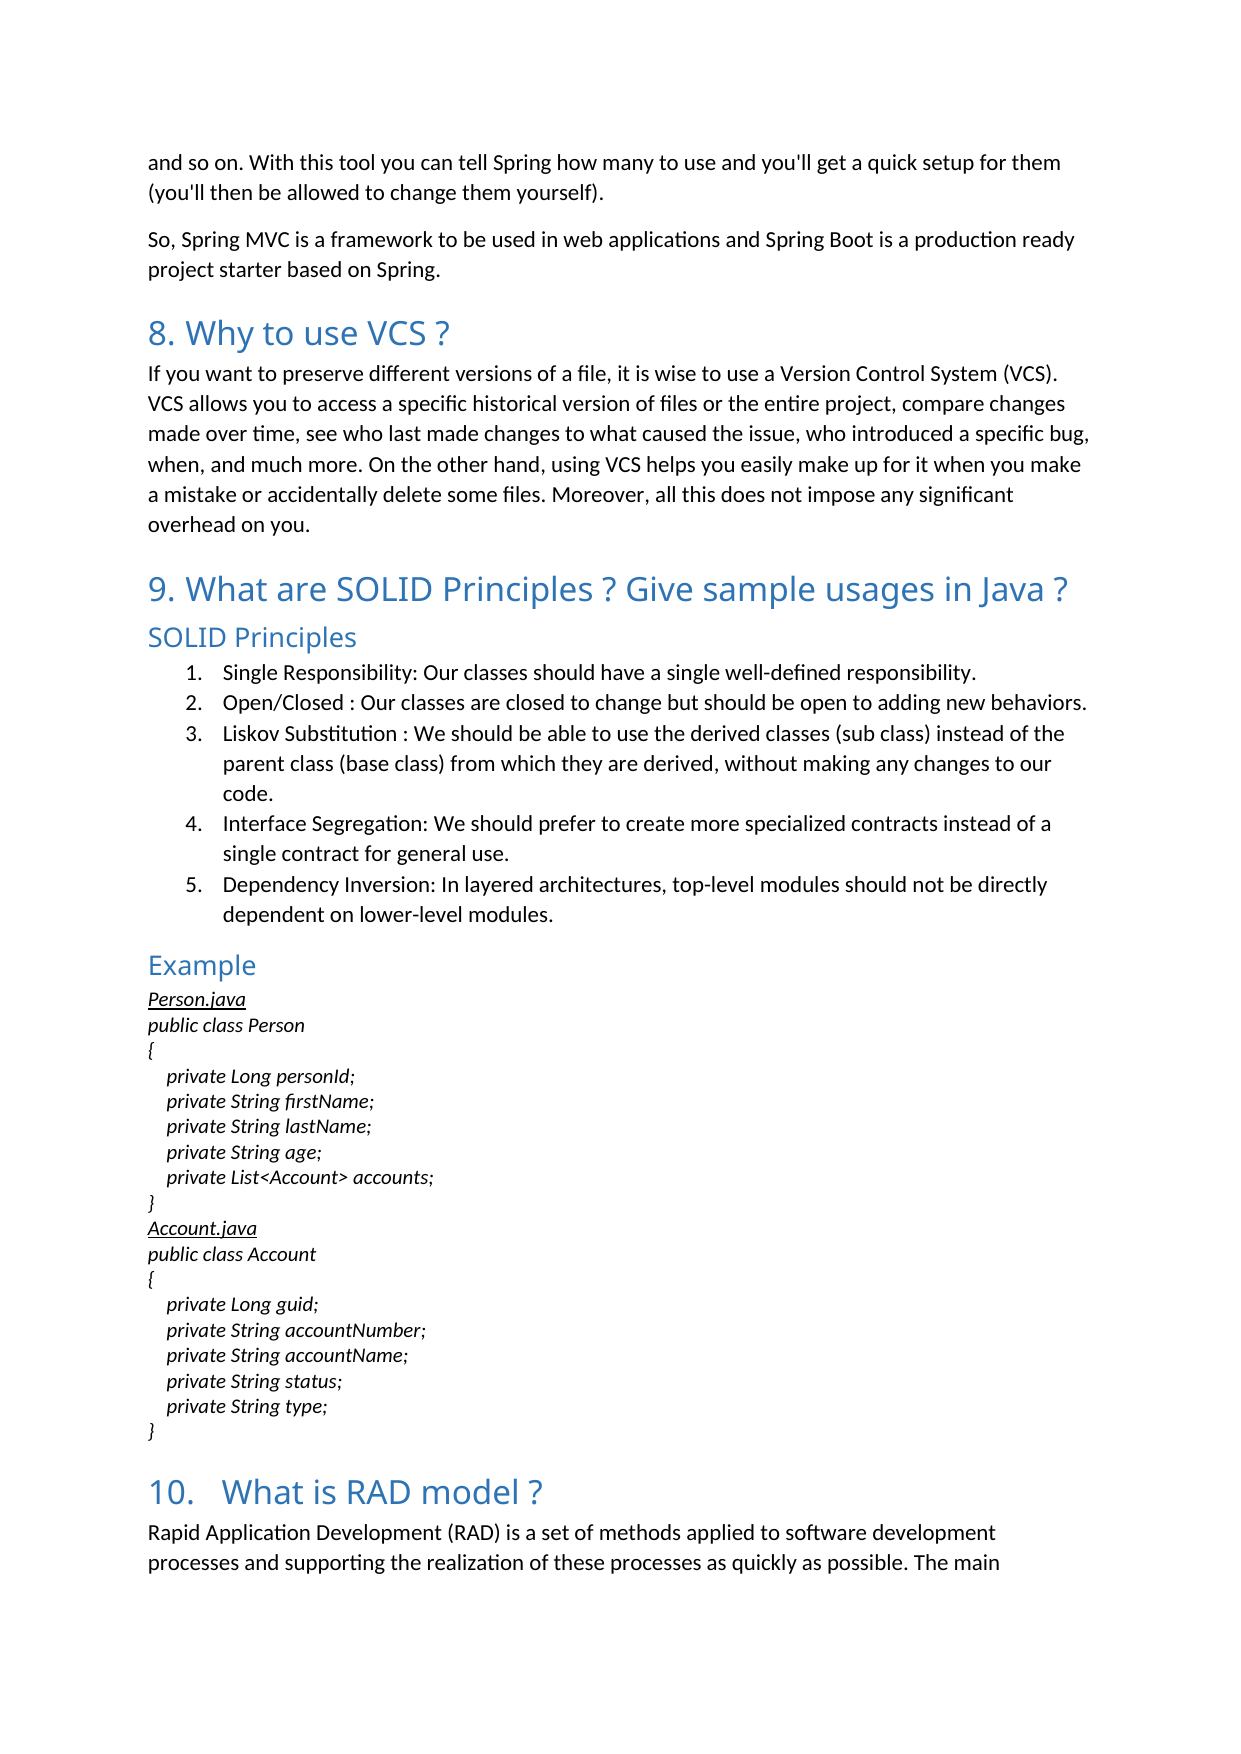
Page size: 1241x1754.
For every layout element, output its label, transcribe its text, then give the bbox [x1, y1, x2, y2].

text private String accountNumber; [148, 1317, 1093, 1342]
text private String firstName; [148, 1088, 1093, 1114]
text } [148, 1419, 1093, 1444]
text { [148, 1037, 1093, 1063]
list Open/Closed : Our classes are closed to change but should be open to adding new behaviors. [185, 688, 1093, 716]
text { [148, 1266, 1093, 1292]
text If you want to preserve different versions of a file, it is wise to use a Version Control System (VCS). VCS allows you to access a specific historical version of files or the entire project, compare changes made over time, see who last made changes to what caused the issue, who introduced a specific bug, when, and much more. On the other hand, using VCS helps you easily make up for it when you make a mistake or accidentally delete some files. Moreover, all this does not impose any significant overhead on you. [148, 359, 1093, 538]
list Interface Segregation: We should prefer to create more specialized contracts instead of a single contract for general use. [185, 809, 1093, 867]
subtitle What is RAD model ? [148, 1469, 1093, 1514]
list Single Responsibility: Our classes should have a single well-defined responsibility. [185, 658, 1093, 686]
text private String status; [148, 1368, 1093, 1393]
text } [148, 1190, 1093, 1215]
subtitle SOLID Principles [148, 618, 1093, 655]
text private String type; [148, 1393, 1093, 1419]
subtitle Why to use VCS ? [148, 310, 1093, 356]
text private String lastName; [148, 1114, 1093, 1139]
text Person.java [148, 987, 1093, 1012]
text public class Person [148, 1012, 1093, 1037]
text private String accountName; [148, 1342, 1093, 1368]
text private List<Account> accounts; [148, 1164, 1093, 1190]
text private String age; [148, 1139, 1093, 1164]
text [148, 148, 1093, 206]
text So, Spring MVC is a framework to be used in web applications and Spring Boot is a production ready project starter based on Spring. [148, 225, 1093, 283]
text private Long guid; [148, 1292, 1093, 1317]
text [148, 1518, 1093, 1576]
subtitle Example [148, 947, 1093, 984]
text private Long personId; [148, 1063, 1093, 1088]
subtitle What are SOLID Principles ? Give sample usages in Java ? [148, 565, 1093, 611]
text Account.java [148, 1215, 1093, 1241]
list Liskov Substitution : We should be able to use the derived classes (sub class) instead of the parent class (base class) from which they are derived, without making any changes to our code. [185, 719, 1093, 807]
list Dependency Inversion: In layered architectures, top-level modules should not be directly dependent on lower-level modules. [185, 870, 1093, 928]
text public class Account [148, 1241, 1093, 1266]
